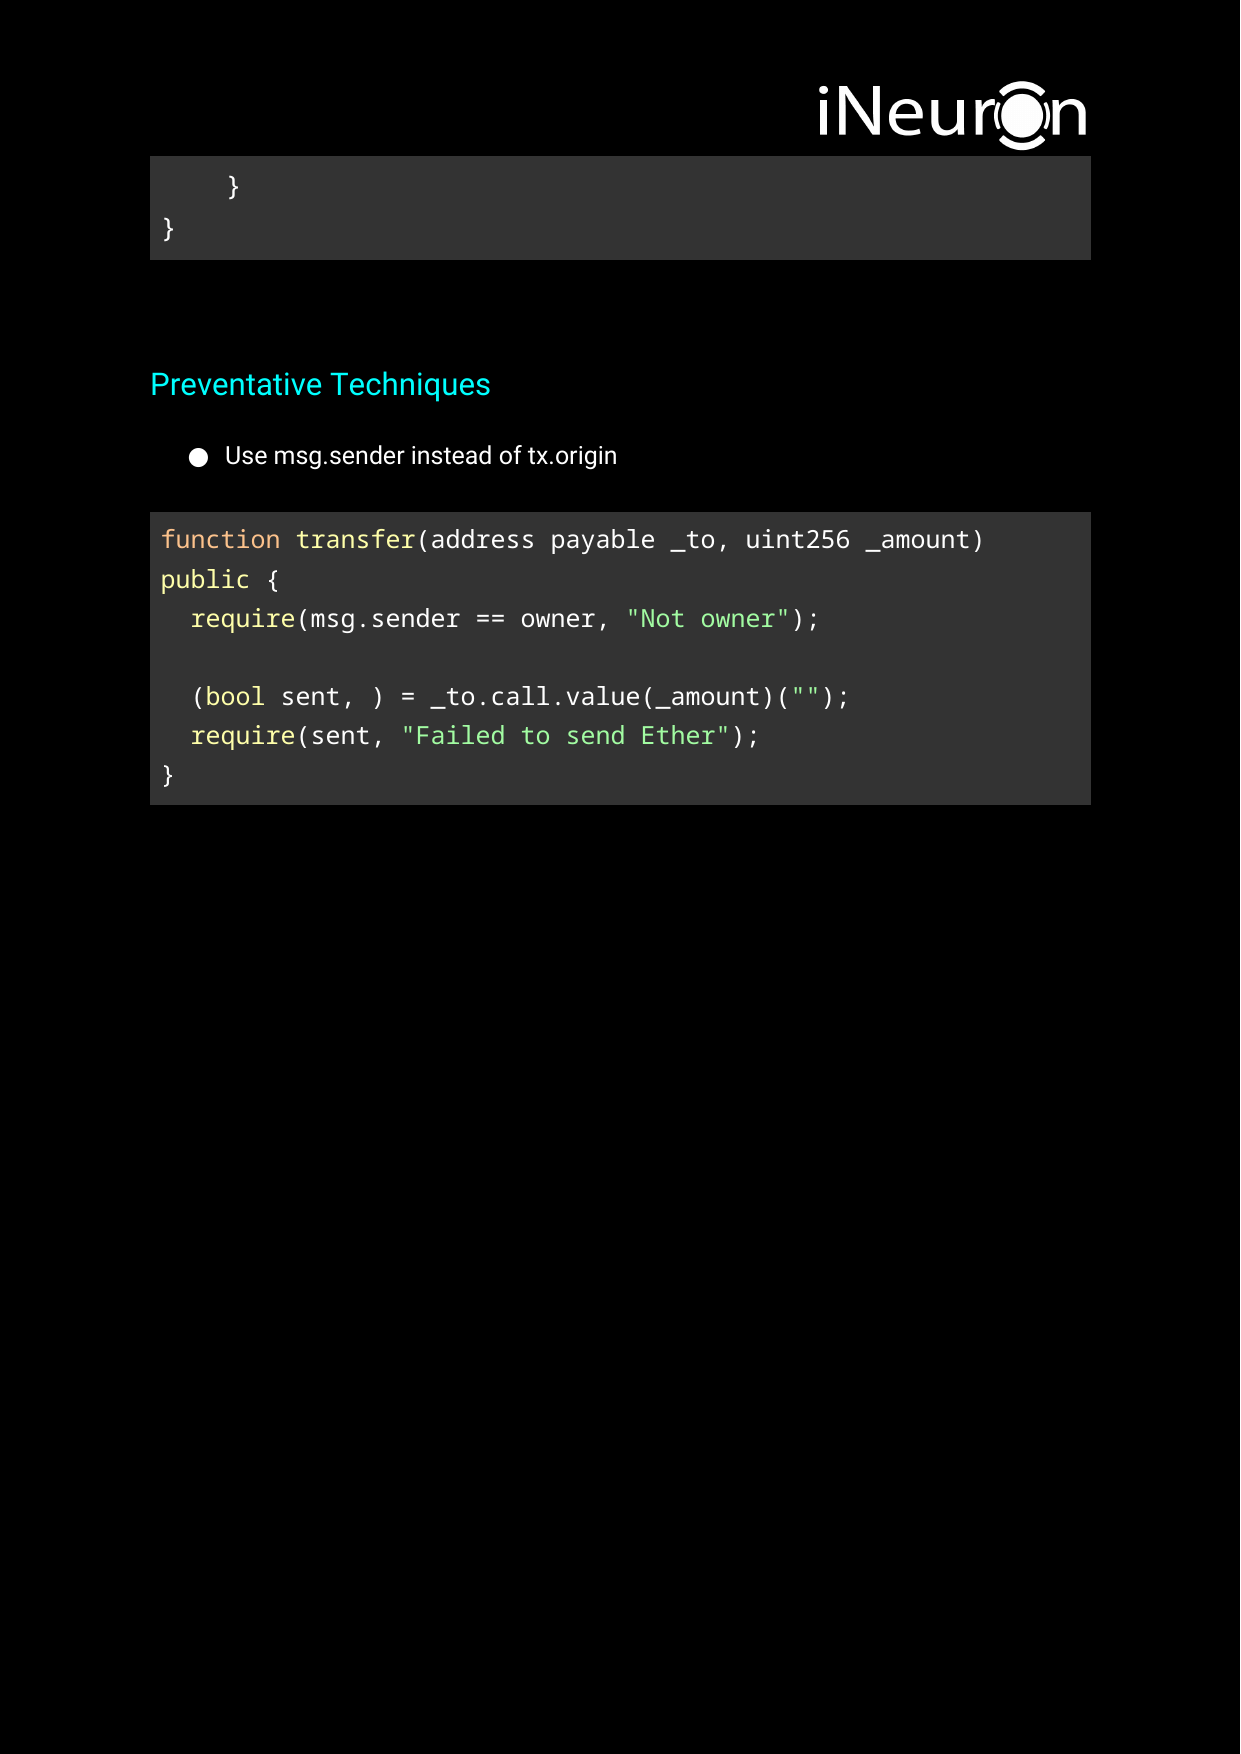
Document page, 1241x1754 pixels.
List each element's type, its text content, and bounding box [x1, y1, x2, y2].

picture [814, 75, 1091, 153]
subtitle Preventative Techniques [150, 366, 1090, 403]
list Use msg.sender instead of tx.origin [187, 442, 1090, 471]
table_header function transfer(address payable _to, uint256 _amount) public { require(msg.sender == owner, "Not owner"); (bool sent, ) = _to.call.value(_amount)(""); require(sent, "Failed to send Ether"); } [150, 512, 1091, 805]
